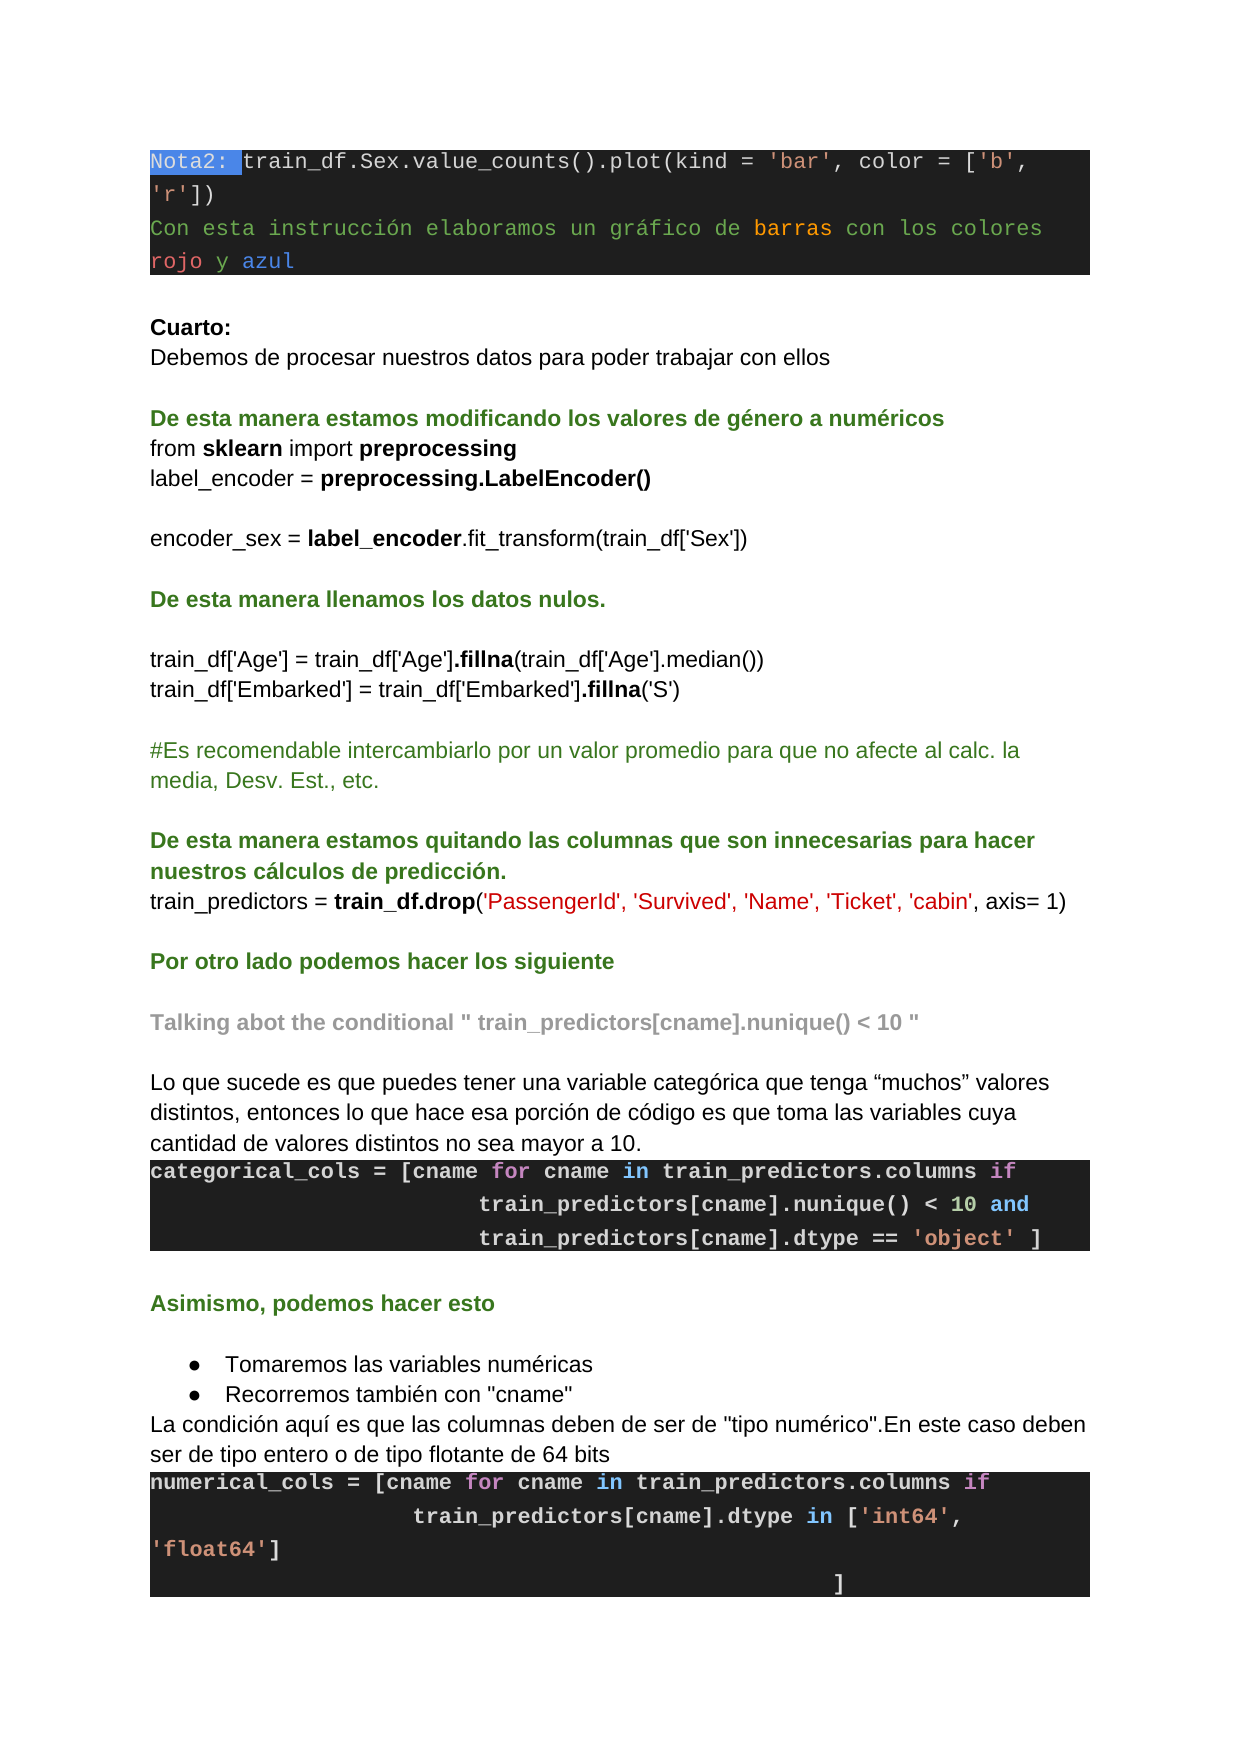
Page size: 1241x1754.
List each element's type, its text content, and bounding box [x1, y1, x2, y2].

text train_predictors = train_df.drop('PassengerId', 'Survived', 'Name', 'Ticket', 'cabin', axis= 1) [150, 888, 1090, 914]
text De esta manera estamos modificando los valores de género a numéricos [150, 404, 1090, 431]
text numerical_cols = [cname for cname in train_predictors.columns if [150, 1472, 1090, 1496]
text from sklearn import preprocessing [150, 435, 1090, 461]
text train_df['Age'] = train_df['Age'].fillna(train_df['Age'].median()) [150, 646, 1090, 673]
list Recorremos también con "cname" [187, 1381, 1090, 1407]
text ] [150, 1572, 1090, 1597]
text train_df['Embarked'] = train_df['Embarked'].fillna('S') [150, 676, 1090, 703]
text De esta manera estamos quitando las columnas que son innecesarias para hacer nuestros cálculos de predicción. [150, 827, 1090, 884]
text Cuarto: [150, 314, 1090, 340]
text De esta manera llenamos los datos nulos. [150, 586, 1090, 612]
text Talking abot the conditional " train_predictors[cname].nunique() < 10 " [150, 1009, 1090, 1035]
text Con esta instrucción elaboramos un gráfico de barras con los colores rojo y azul [150, 217, 1090, 275]
text encoder_sex = label_encoder.fit_transform(train_df['Sex']) [150, 525, 1090, 552]
text Por otro lado podemos hacer los siguiente [150, 948, 1090, 975]
text La condición aquí es que las columnas deben de ser de "tipo numérico".En este caso deben ser de tipo entero o de tipo flotante de 64 bits [150, 1411, 1090, 1468]
text Debemos de procesar nuestros datos para poder trabajar con ellos [150, 344, 1090, 371]
text Lo que sucede es que puedes tener una variable categórica que tenga “muchos” valores distintos, entonces lo que hace esa porción de código es que toma las variables cuya cantidad de valores distintos no sea mayor a 10. [150, 1069, 1090, 1156]
text train_predictors[cname].nunique() < 10 and [150, 1193, 1090, 1218]
text Nota2: train_df.Sex.value_counts().plot(kind = 'bar', color = ['b', 'r']) [150, 150, 1090, 208]
list Tomaremos las variables numéricas [187, 1351, 1090, 1377]
text #Es recomendable intercambiarlo por un valor promedio para que no afecte al calc. la media, Desv. Est., etc. [150, 737, 1090, 793]
text train_predictors[cname].dtype in ['int64', 'float64'] [150, 1505, 1090, 1563]
text Asimismo, podemos hacer esto [150, 1290, 1090, 1317]
text train_predictors[cname].dtype == 'object' ] [150, 1227, 1090, 1251]
text label_encoder = preprocessing.LabelEncoder() [150, 465, 1090, 491]
text categorical_cols = [cname for cname in train_predictors.columns if [150, 1160, 1090, 1184]
